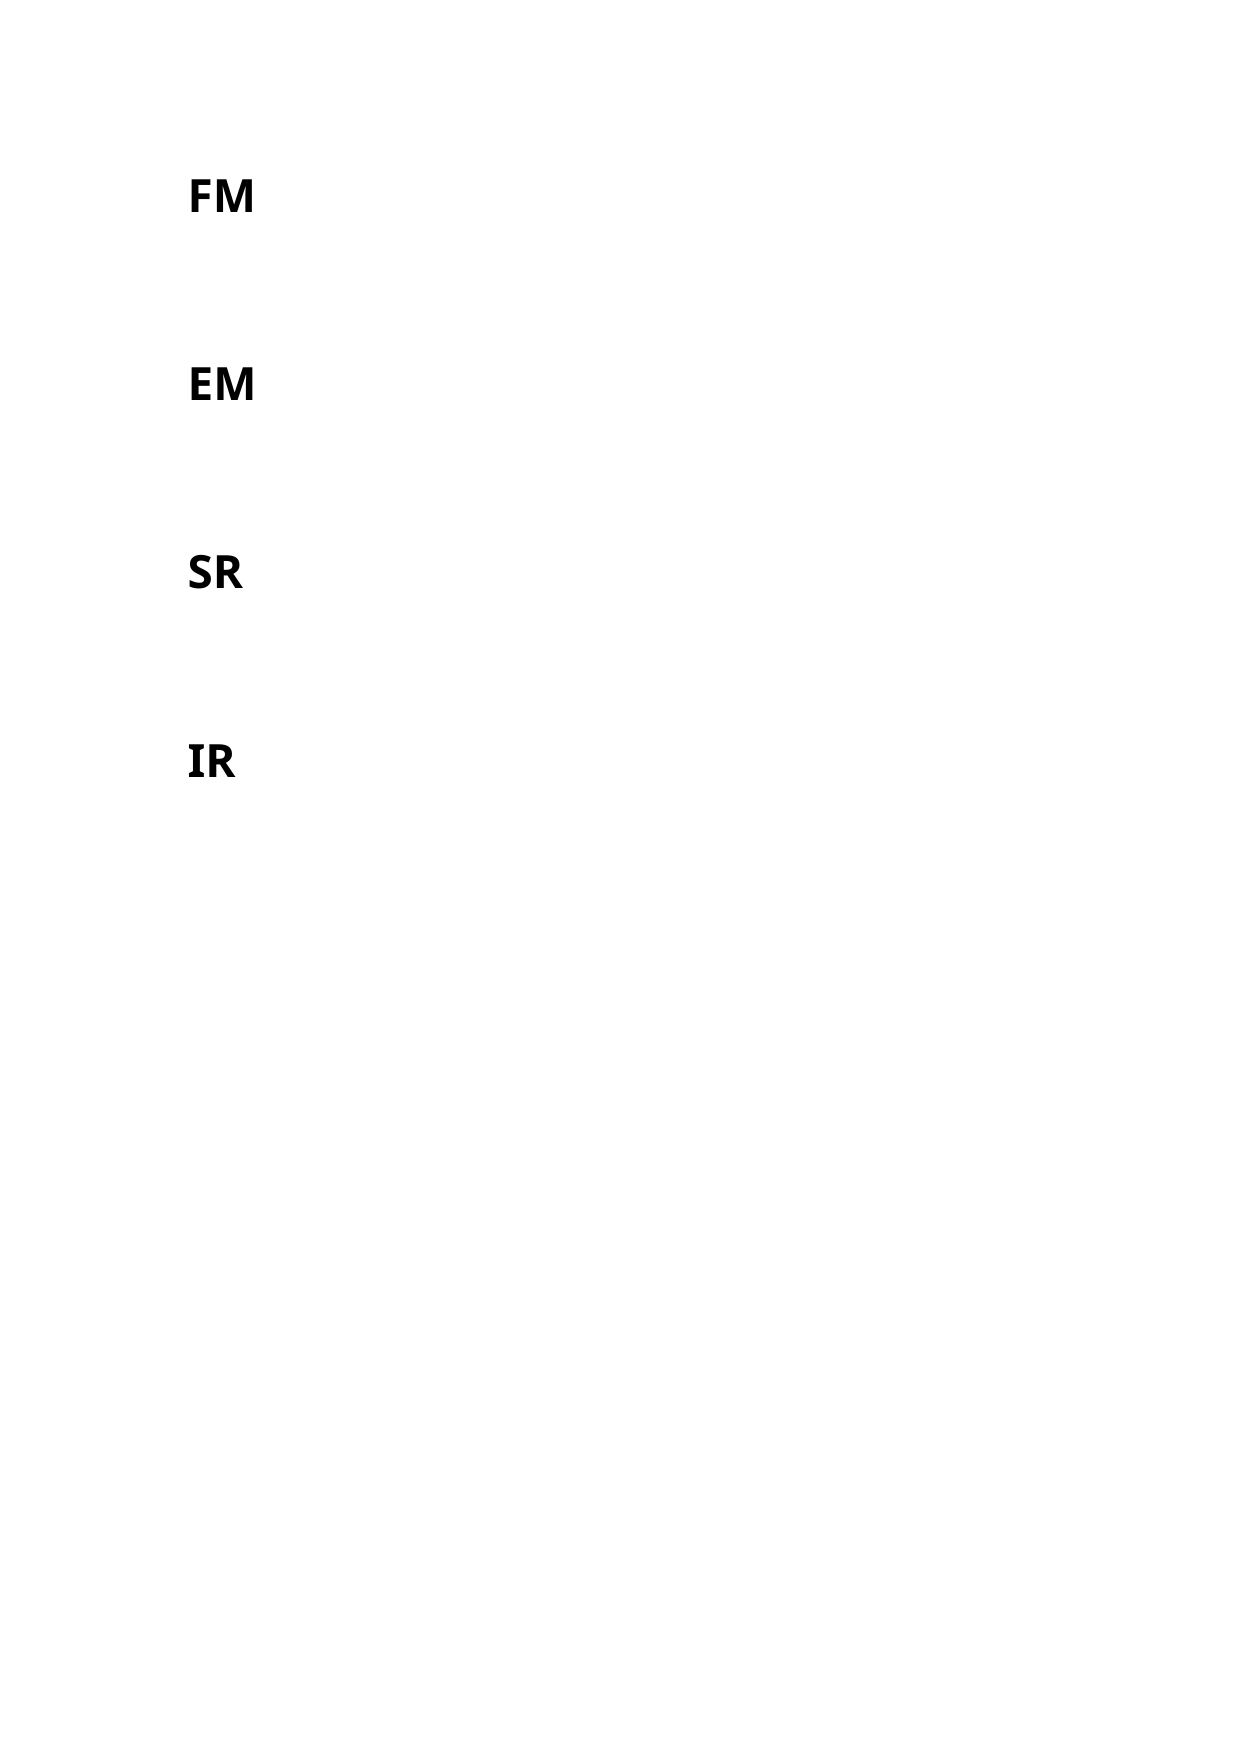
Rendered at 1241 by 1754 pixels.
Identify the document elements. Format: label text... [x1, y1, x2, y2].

subtitle EM [187, 350, 1053, 415]
subtitle FM [187, 162, 1053, 227]
subtitle SR [187, 539, 1053, 604]
subtitle IR [187, 727, 1053, 792]
